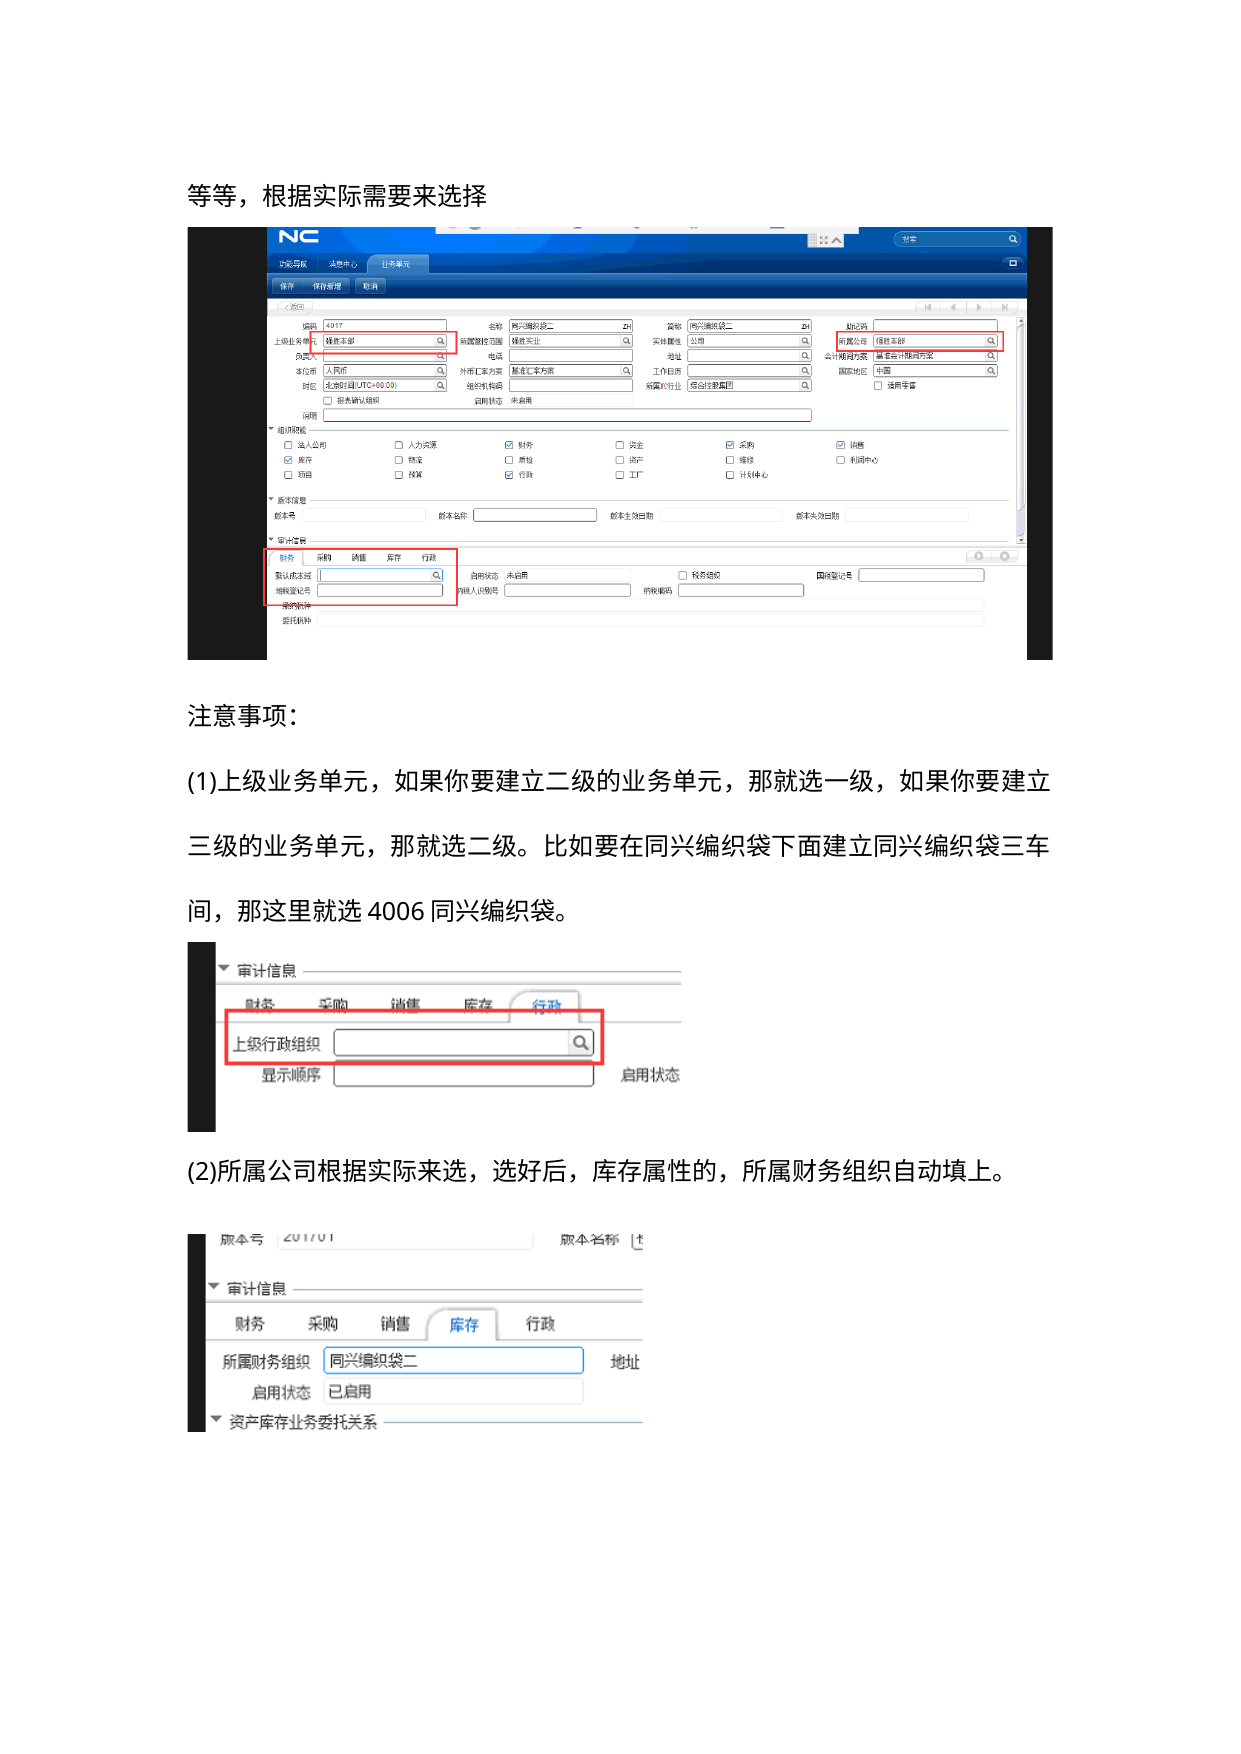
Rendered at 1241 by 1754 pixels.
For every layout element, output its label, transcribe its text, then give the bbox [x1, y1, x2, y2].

text (1)上级业务单元，如果你要建立二级的业务单元，那就选一级，如果你要建立三级的业务单元，那就选二级。比如要在同兴编织袋下面建立同兴编织袋三车间，那这里就选4006同兴编织袋。 [187, 747, 1053, 942]
picture [187, 1234, 643, 1432]
text 注意事项： [187, 682, 1053, 747]
picture [187, 227, 1053, 660]
text (2)所属公司根据实际来选，选好后，库存属性的，所属财务组织自动填上。 [187, 1137, 1053, 1202]
picture [187, 942, 682, 1132]
text 等等，根据实际需要来选择 [187, 162, 1053, 227]
